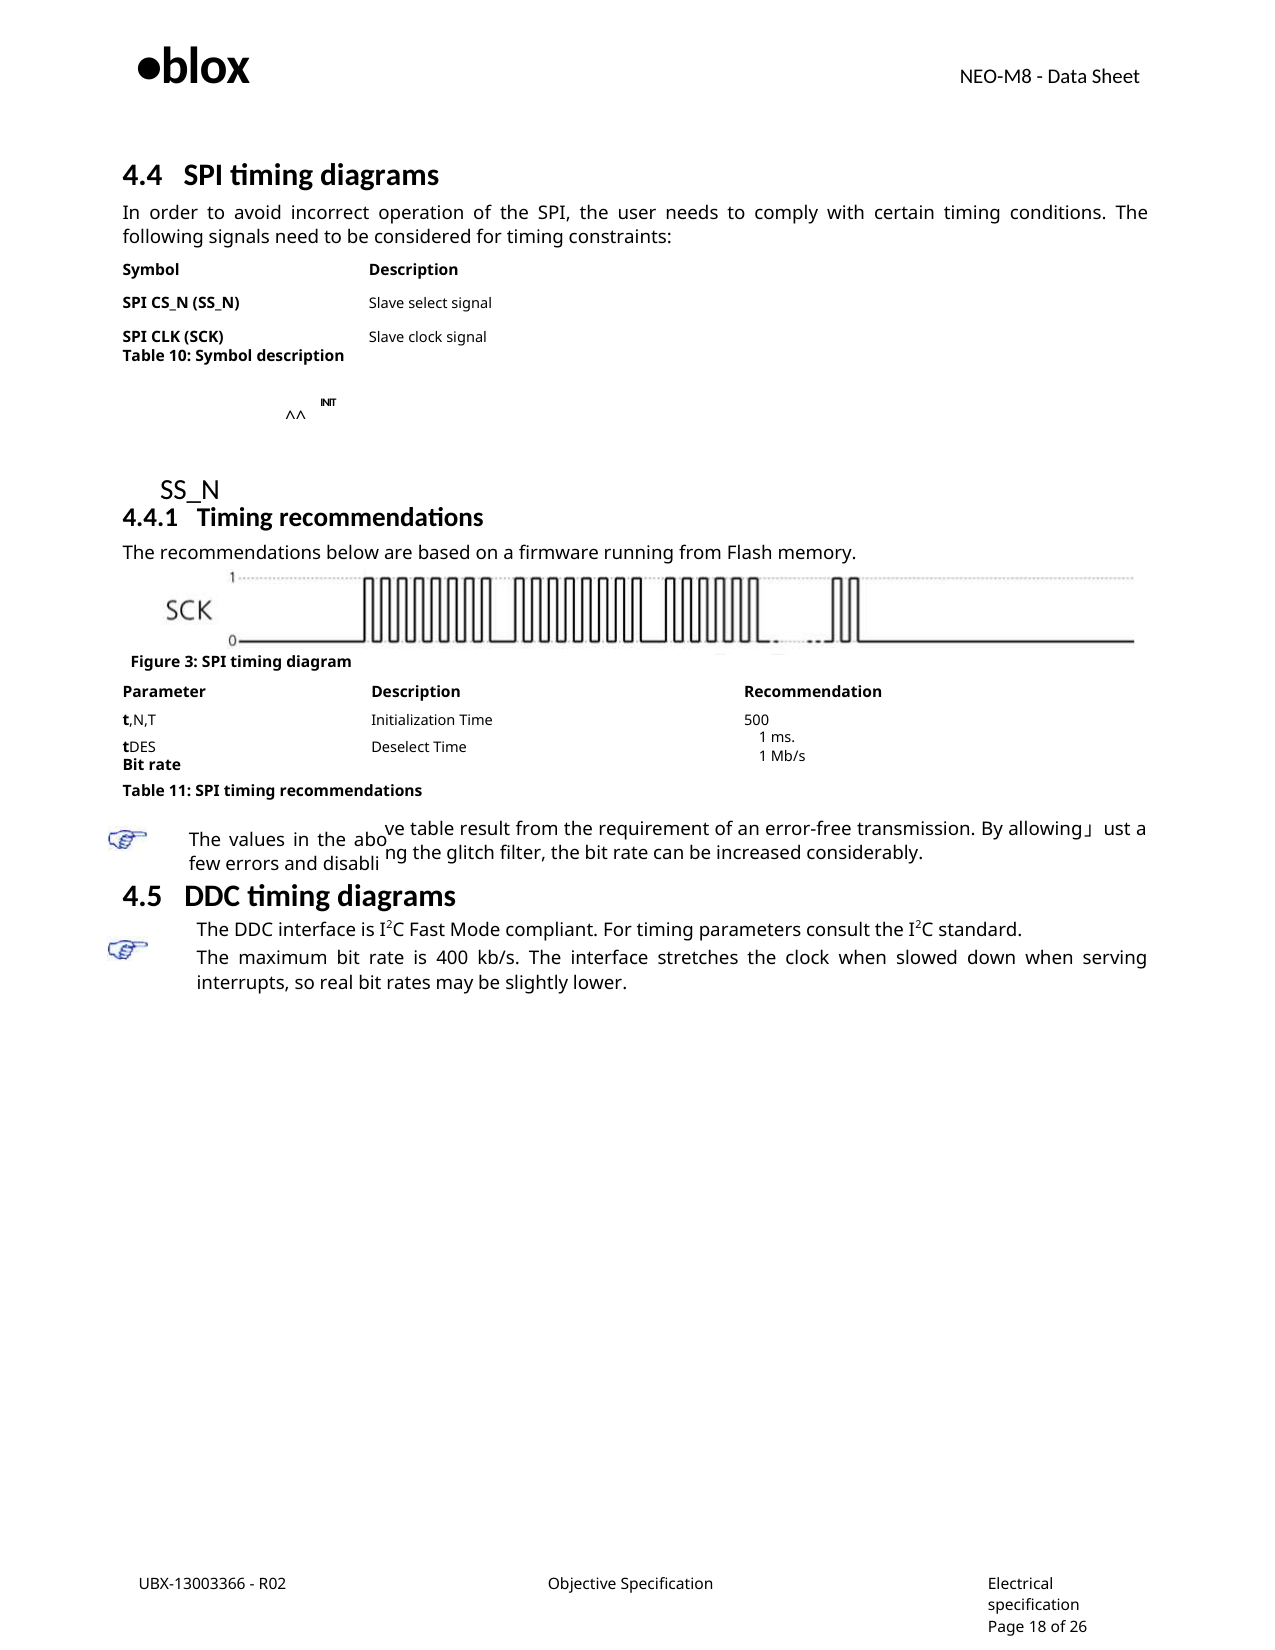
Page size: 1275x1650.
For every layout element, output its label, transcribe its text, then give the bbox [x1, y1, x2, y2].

picture [907, 569, 1135, 655]
picture [107, 936, 148, 962]
picture [107, 826, 122, 852]
text The DDC interface is I2C Fast Mode compliant. For timing parameters consult the I2C standard. [122, 922, 1149, 941]
list DDC timing diagrams [122, 800, 1149, 912]
text SS_N [160, 476, 1149, 505]
list Timing recommendations [122, 505, 1149, 532]
text Table 10: Symbol description [122, 349, 1149, 364]
text ^^ [285, 409, 1149, 428]
text In order to avoid incorrect operation of the SPI, the user needs to comply with certain timing conditions. The following signals need to be considered for timing constraints: [122, 200, 1149, 248]
text SPI CLK (SCK) Slave clock signal [122, 315, 1149, 349]
text Symbol Description [122, 248, 1149, 282]
text Table 11: SPI timing recommendations [122, 784, 1149, 800]
text The recommendations below are based on a firmware running from Flash memory. Parameter Description Recommendation [122, 532, 907, 704]
text The maximum bit rate is 400 kb/s. The interface stretches the clock when slowed down when serving interrupts, so real bit rates may be slightly lower. [122, 945, 1149, 994]
text SPI CS_N (SS_N) Slave select signal [122, 282, 1149, 315]
text t,N,T Initialization Time 500 [122, 704, 1149, 731]
text tDES Deselect Time [122, 731, 1149, 758]
list SPI timing diagrams [122, 161, 1149, 192]
text Bit rate [122, 758, 1149, 774]
